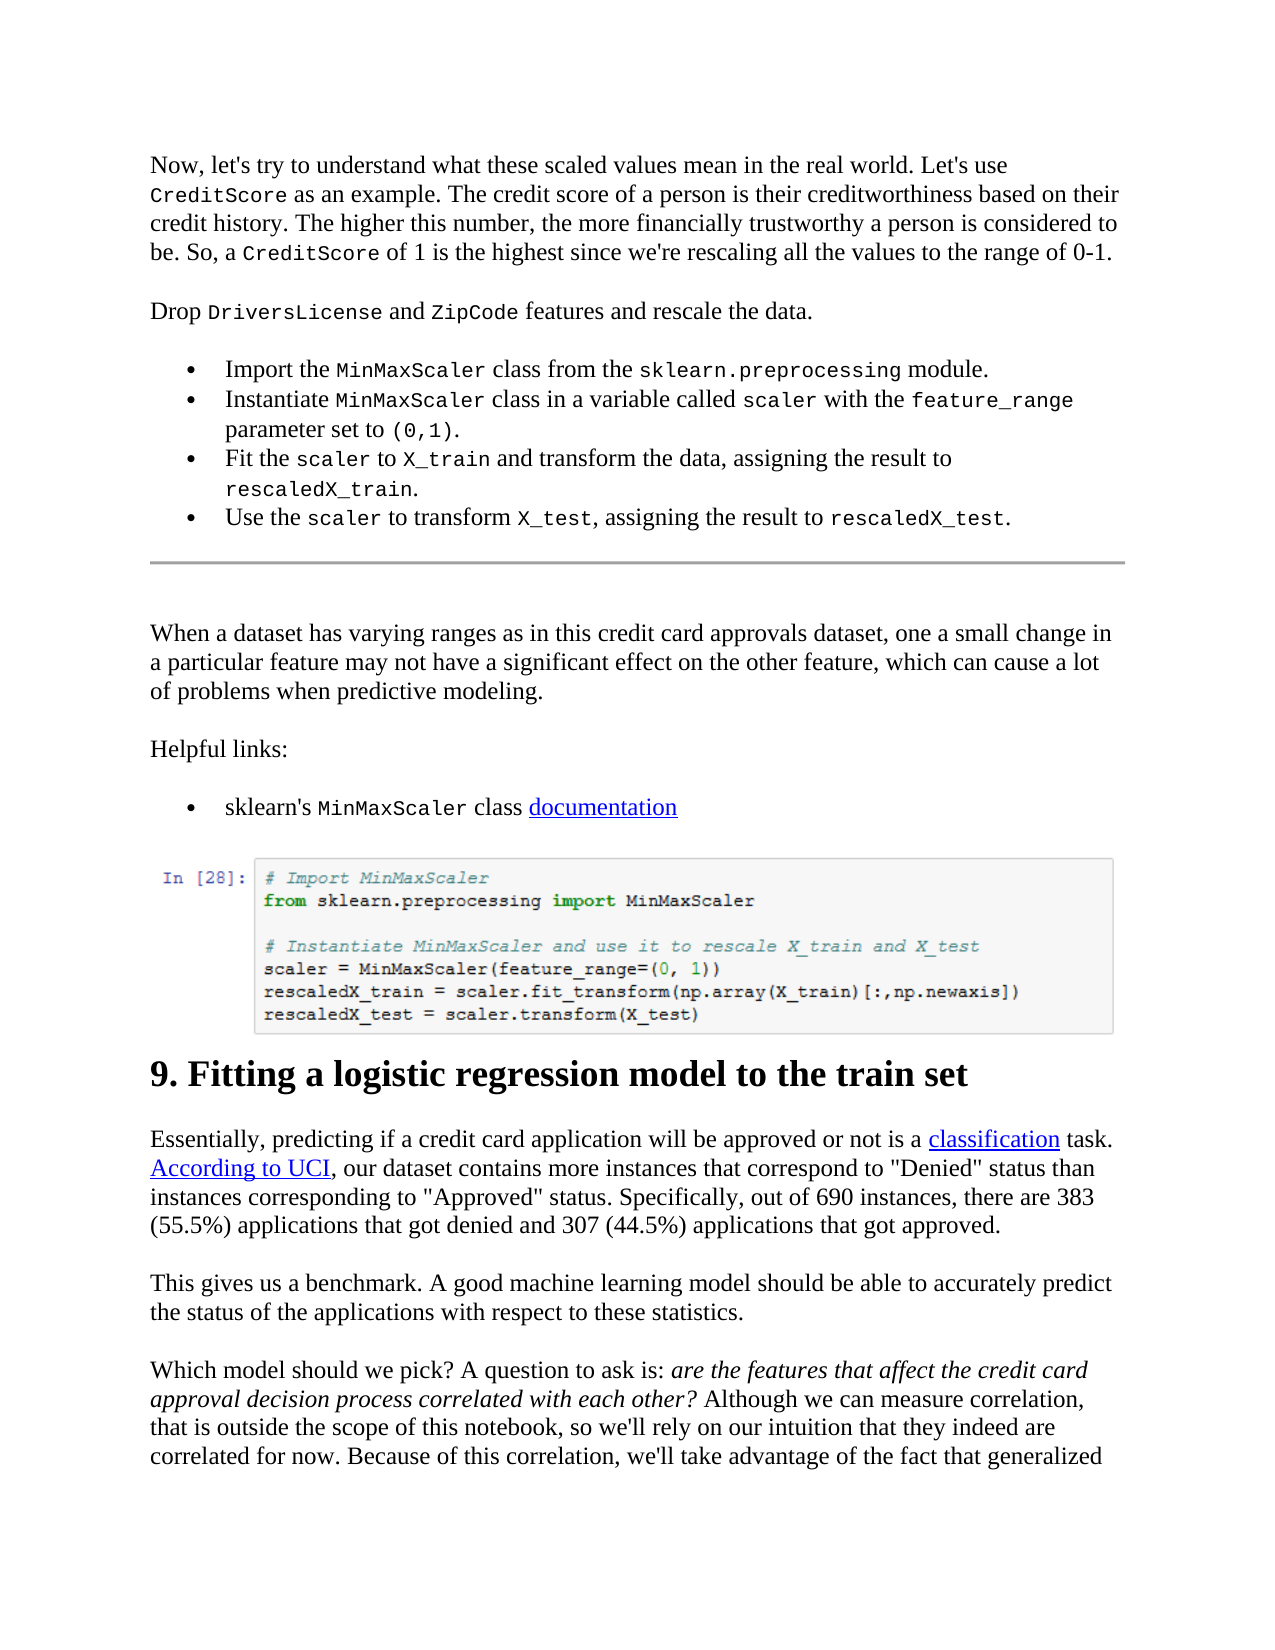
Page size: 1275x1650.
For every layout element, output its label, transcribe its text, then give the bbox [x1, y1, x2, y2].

text This gives us a benchmark. A good machine learning model should be able to accurately predict the status of the applications with respect to these statistics. [150, 1268, 1125, 1326]
picture [150, 850, 1125, 1052]
list Import the MinMaxScaler class from the sklearn.preprocessing module. [187, 354, 1125, 384]
text Now, let's try to understand what these scaled values mean in the real world. Let's use CreditScore as an example. The credit score of a person is their creditworthiness based on their credit history. The higher this number, the more financially trustworthy a person is considered to be. So, a CreditScore of 1 is the highest since we're rescaling all the values to the range of 0-1. [150, 150, 1125, 267]
text Drop DriversLicense and ZipCode features and rescale the data. [150, 296, 1125, 325]
list Instantiate MinMaxScaler class in a variable called scaler with the feature_range parameter set to (0,1). [187, 384, 1125, 443]
text Essentially, predicting if a credit card application will be approved or not is a classification task. According to UCI, our dataset contains more instances that correspond to "Denied" status than instances corresponding to "Approved" status. Specifically, out of 690 instances, there are 383 (55.5%) applications that got denied and 307 (44.5%) applications that got approved. [150, 1124, 1125, 1239]
list Use the scaler to transform X_test, assigning the result to rescaledX_test. [187, 502, 1125, 532]
text Helpful links: [150, 734, 1125, 763]
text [150, 1355, 1125, 1470]
list sklearn's MinMaxScaler class documentation [187, 792, 1125, 821]
list Fit the scaler to X_train and transform the data, assigning the result to rescaledX_train. [187, 443, 1125, 502]
subtitle 9. Fitting a logistic regression model to the train set [150, 1052, 1125, 1095]
text When a dataset has varying ranges as in this credit card approvals dataset, one a small change in a particular feature may not have a significant effect on the other feature, which can cause a lot of problems when predictive modeling. [150, 618, 1125, 705]
